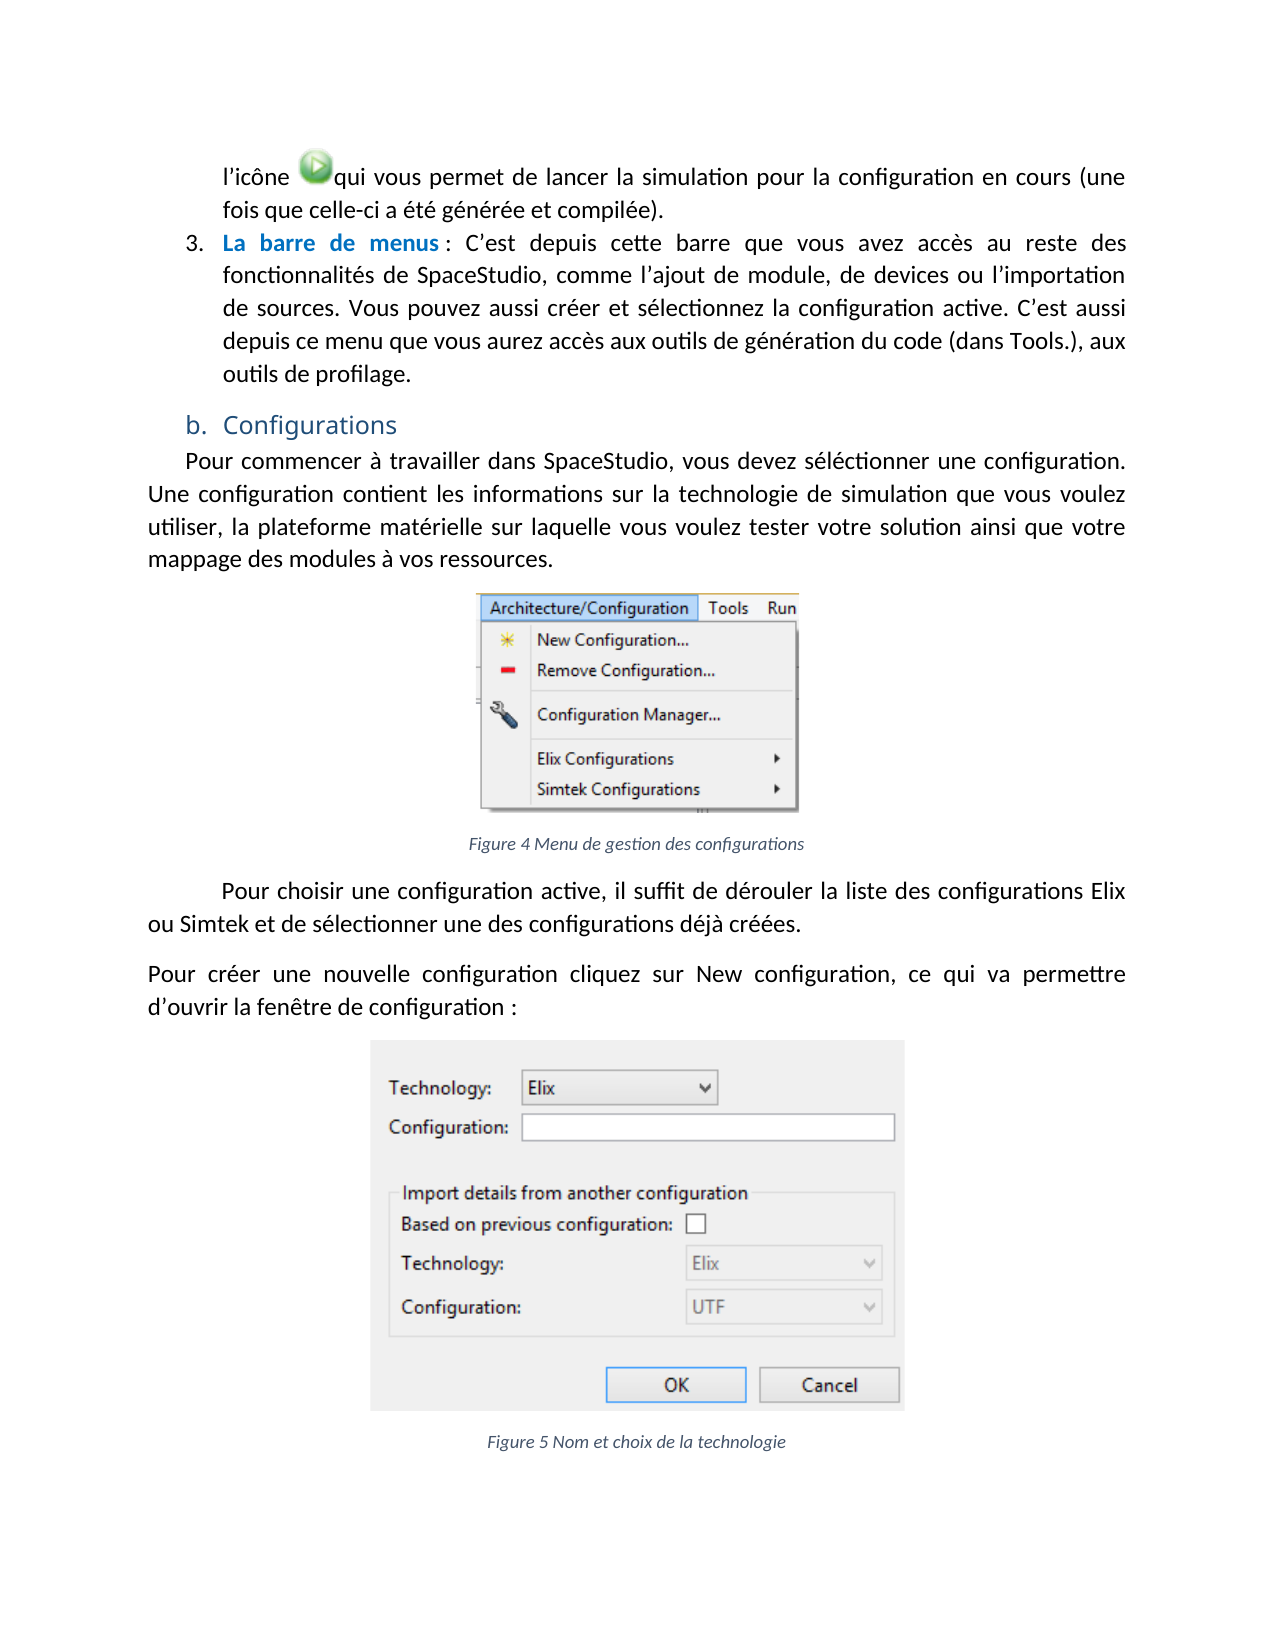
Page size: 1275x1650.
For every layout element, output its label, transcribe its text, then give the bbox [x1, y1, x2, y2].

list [185, 148, 1127, 224]
picture [297, 147, 334, 186]
picture [370, 1040, 905, 1411]
text Pour commencer à travailler dans SpaceStudio, vous devez séléctionner une configuration. Une configuration contient les informations sur la technologie de simulation que vous voulez utiliser, la plateforme matérielle sur laquelle vous voulez tester votre solution ainsi que votre mappage des modules à vos ressources. [148, 445, 1127, 574]
subtitle Configurations [185, 408, 1127, 442]
text Pour créer une nouvelle configuration cliquez sur New configuration, ce qui va permettre d’ouvrir la fenêtre de configuration : [148, 958, 1127, 1021]
text Pour choisir une configuration active, il suffit de dérouler la liste des configurations Elix ou Simtek et de sélectionner une des configurations déjà créées. [148, 876, 1127, 939]
picture [475, 593, 800, 813]
list La barre de menus : C’est depuis cette barre que vous avez accès au reste des fonctionnalités de SpaceStudio, comme l’ajout de module, de devices ou l’importation de sources. Vous pouvez aussi créer et sélectionnez la configuration active. C’est aussi depuis ce menu que vous aurez accès aux outils de génération du code (dans Tools.), aux outils de profilage. [185, 227, 1127, 389]
